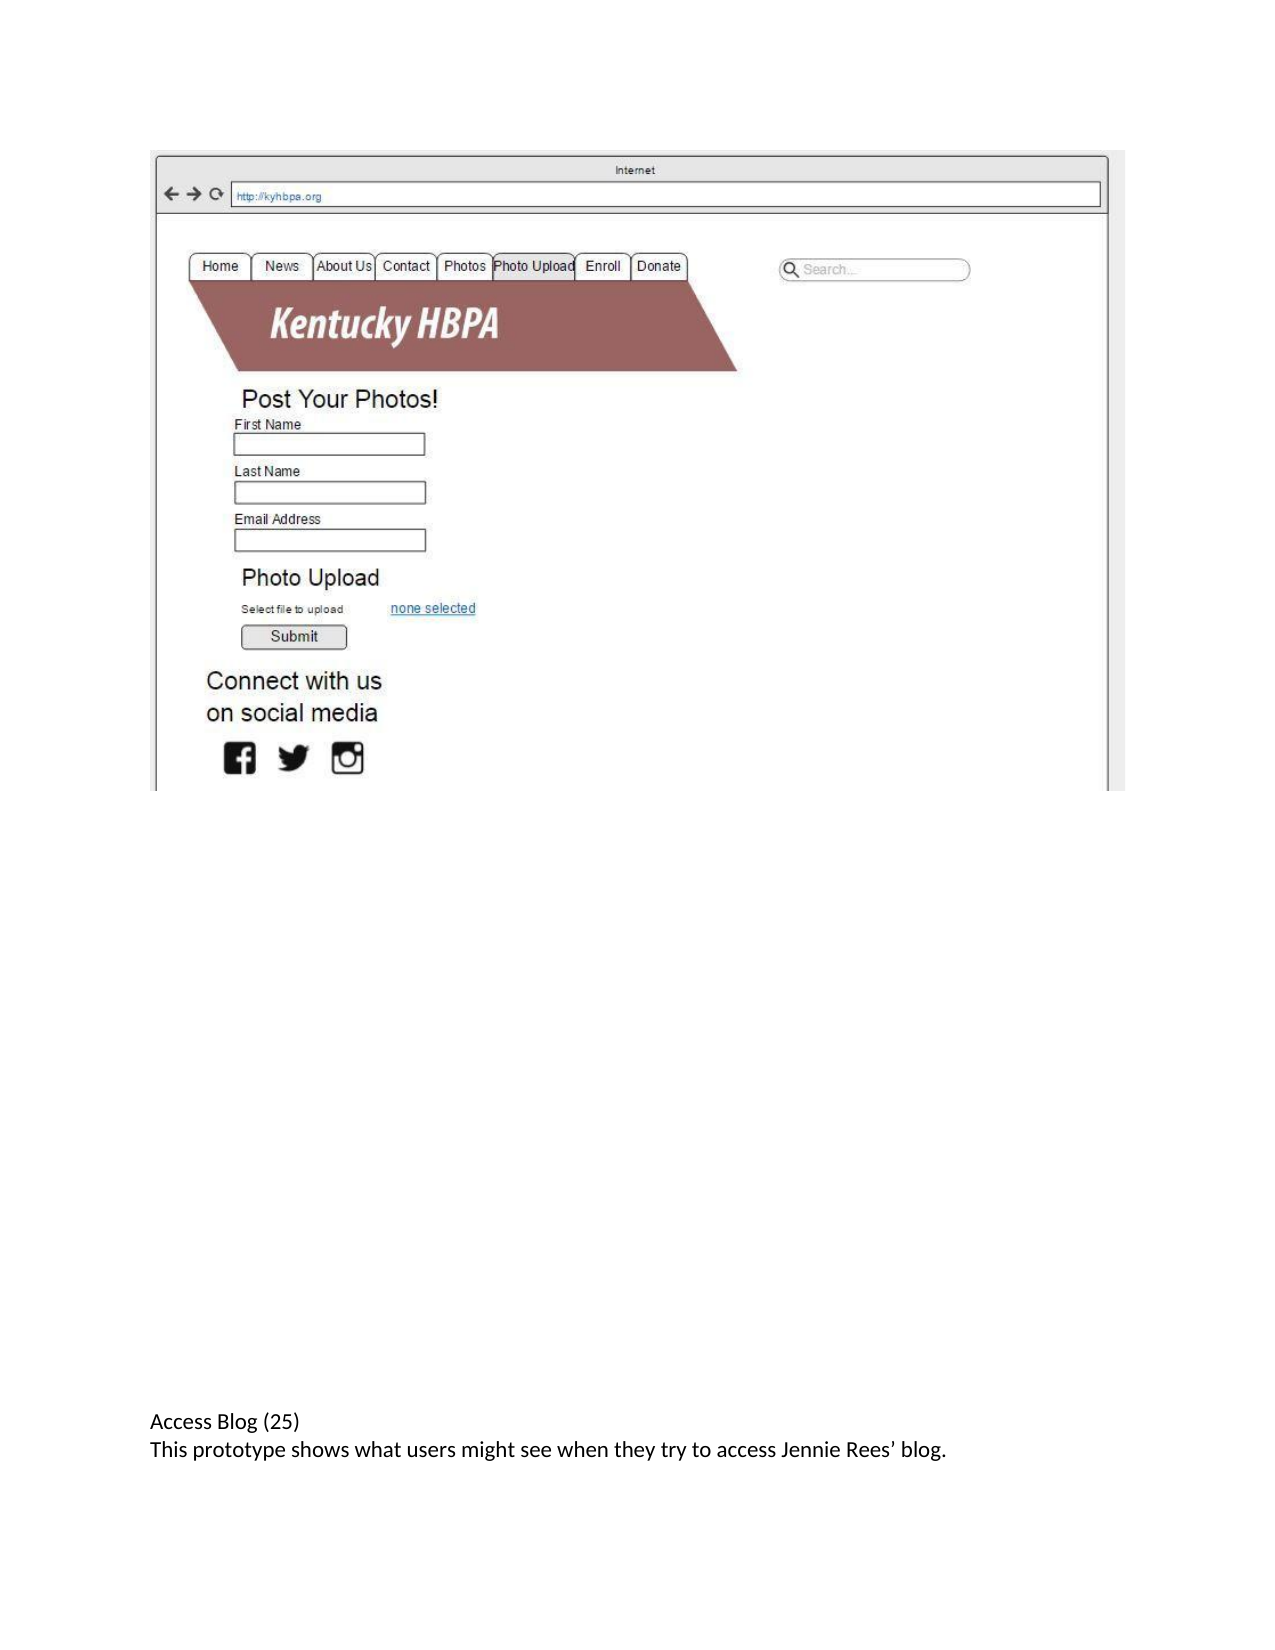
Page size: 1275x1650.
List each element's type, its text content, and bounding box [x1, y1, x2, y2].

text Access Blog (25) [150, 1407, 1125, 1435]
picture [150, 150, 1125, 791]
text This prototype shows what users might see when they try to access Jennie Rees’ blog. [150, 1435, 1125, 1463]
